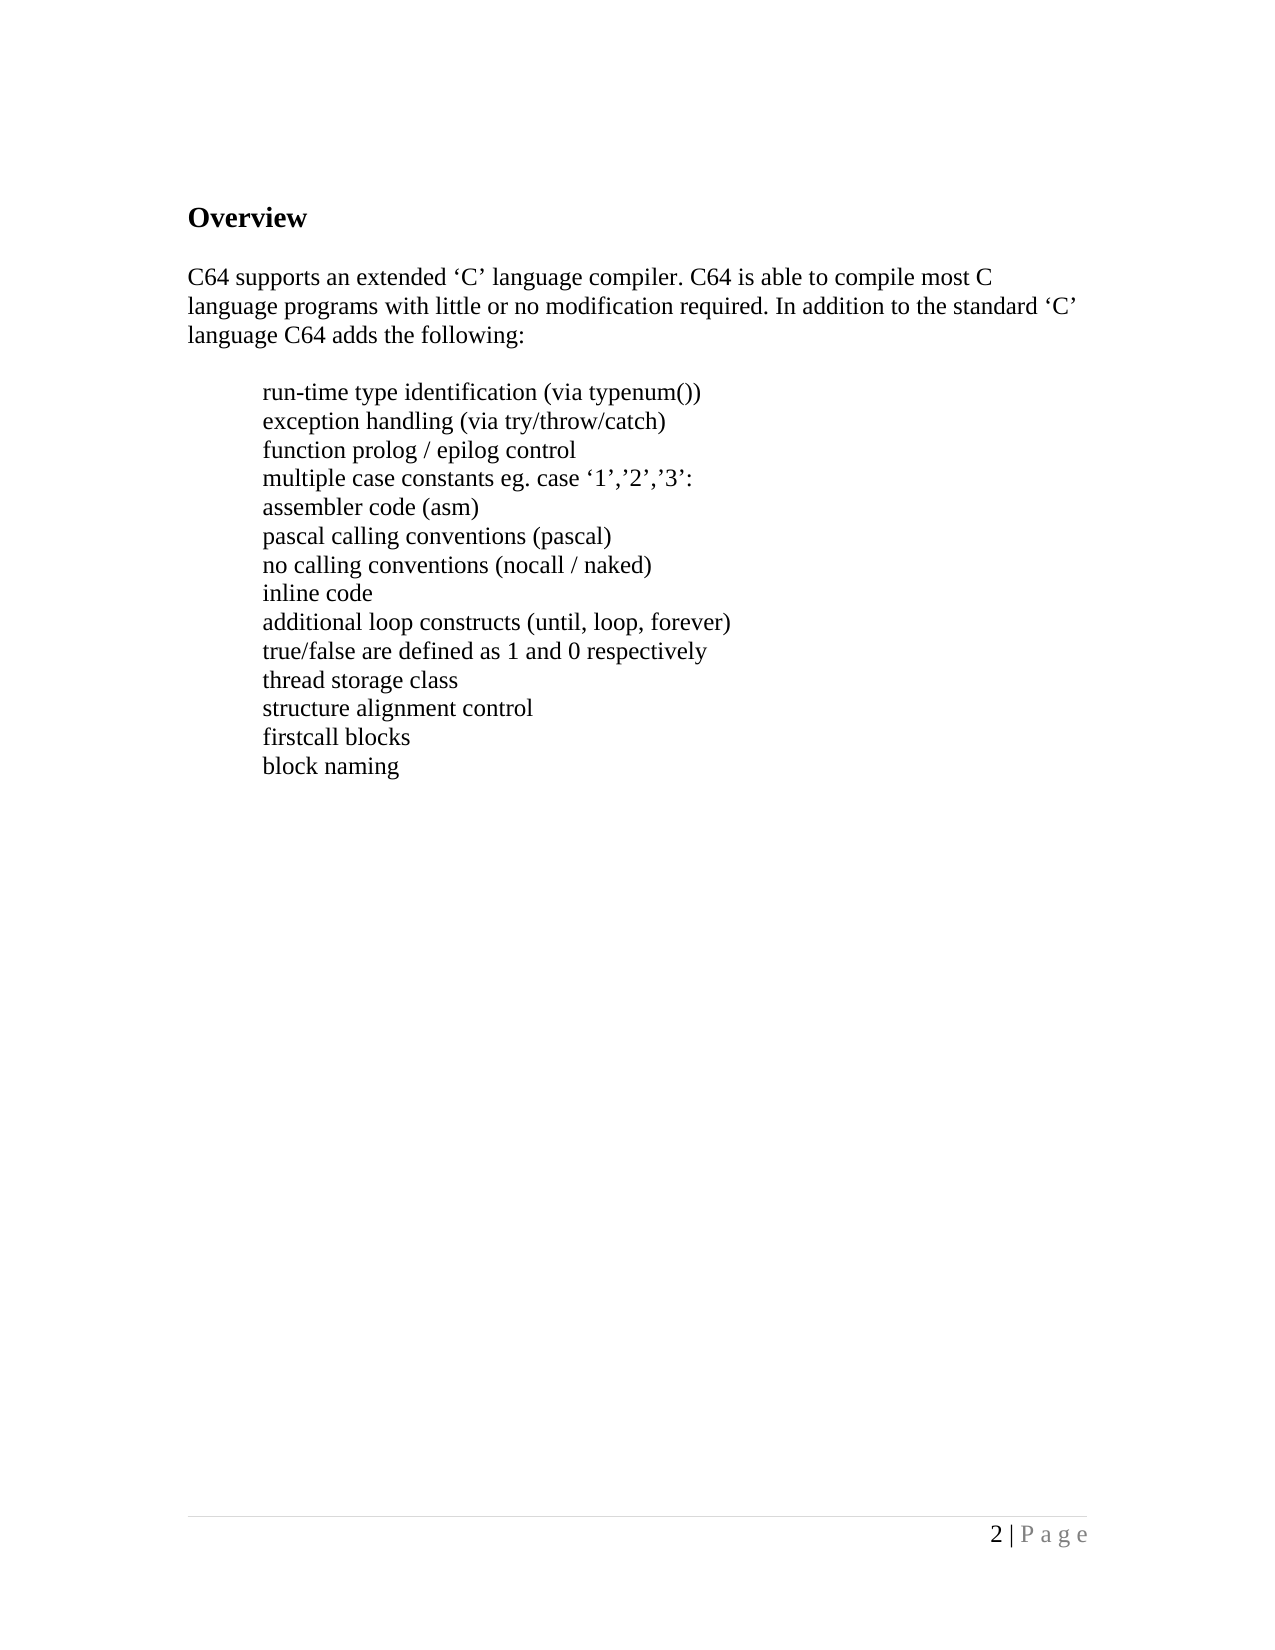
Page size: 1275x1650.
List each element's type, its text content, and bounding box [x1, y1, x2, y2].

text pascal calling conventions (pascal) [187, 521, 1087, 550]
text block naming [187, 751, 1087, 780]
text run-time type identification (via typenum()) [187, 377, 1087, 406]
text exception handling (via try/throw/catch) [187, 406, 1087, 435]
text firstcall blocks [187, 722, 1087, 751]
text inline code [187, 578, 1087, 607]
text assembler code (asm) [187, 492, 1087, 521]
text no calling conventions (nocall / naked) [187, 550, 1087, 578]
text function prolog / epilog control [187, 435, 1087, 463]
text thread storage class [187, 665, 1087, 693]
text structure alignment control [187, 693, 1087, 722]
text true/false are defined as 1 and 0 respectively [187, 636, 1087, 665]
text additional loop constructs (until, loop, forever) [187, 607, 1087, 636]
subtitle Overview [187, 200, 1087, 233]
text multiple case constants eg. case ‘1’,’2’,’3’: [187, 463, 1087, 492]
text C64 supports an extended ‘C’ language compiler. C64 is able to compile most C language programs with little or no modification required. In addition to the standard ‘C’ language C64 adds the following: [187, 262, 1087, 348]
